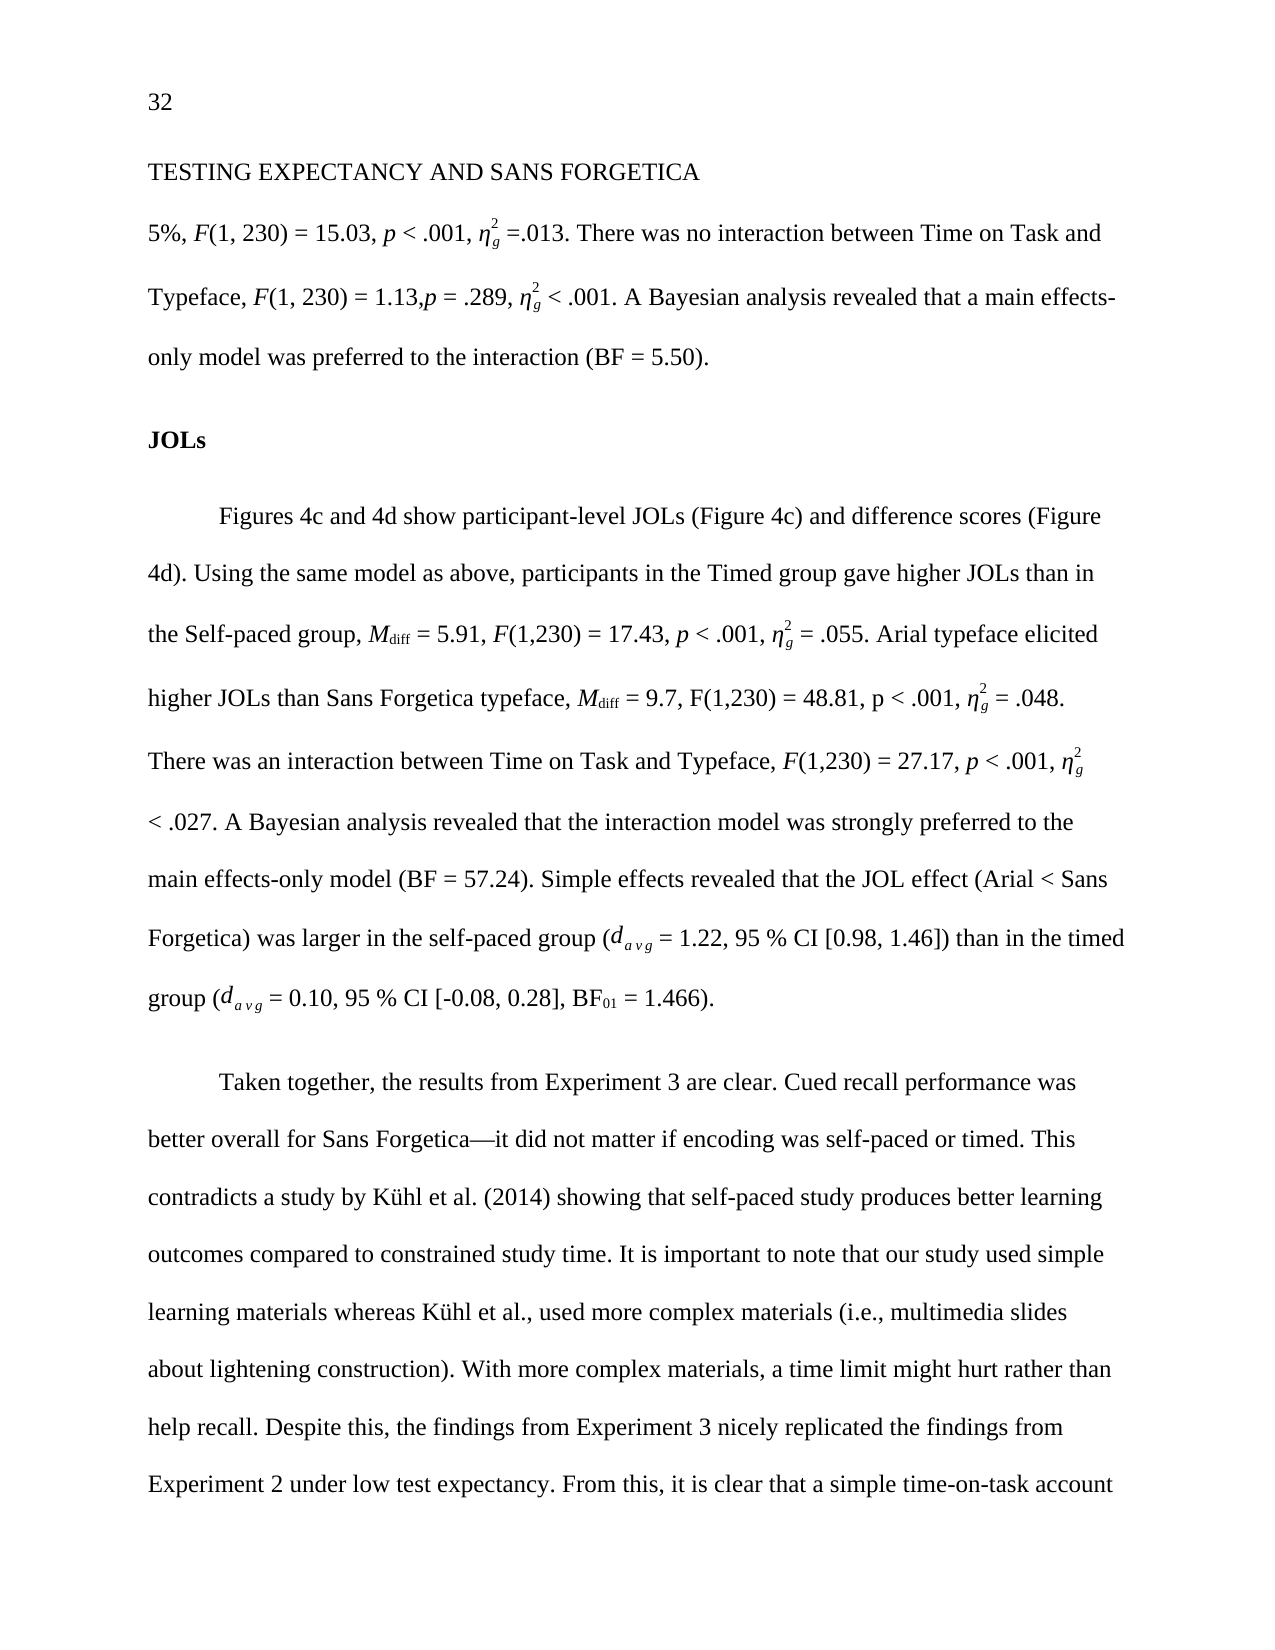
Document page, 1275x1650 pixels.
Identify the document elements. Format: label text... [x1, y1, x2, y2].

subtitle JOLs [148, 425, 1127, 453]
text Figures 4c and 4d show participant-level JOLs (Figure 4c) and difference scores (Figure 4d). Using the same model as above, participants in the Timed group gave higher JOLs than in the Self-paced group, Mdiff = 5.91, F(1,230) = 17.43, p < .001, = .055. Arial typeface elicited higher JOLs than Sans Forgetica typeface, Mdiff = 9.7, F(1,230) = 48.81, p < .001, = .048. There was an interaction between Time on Task and Typeface, F(1,230) = 27.17, p < .001, < .027. A Bayesian analysis revealed that the interaction model was strongly preferred to the main effects-only model (BF = 57.24). Simple effects revealed that the JOL effect (Arial < Sans Forgetica) was larger in the self-paced group ( = 1.22, 95 % CI [0.98, 1.46]) than in the timed group ( = 0.10, 95 % CI [-0.08, 0.28], BF01 = 1.466). [148, 501, 1127, 1013]
